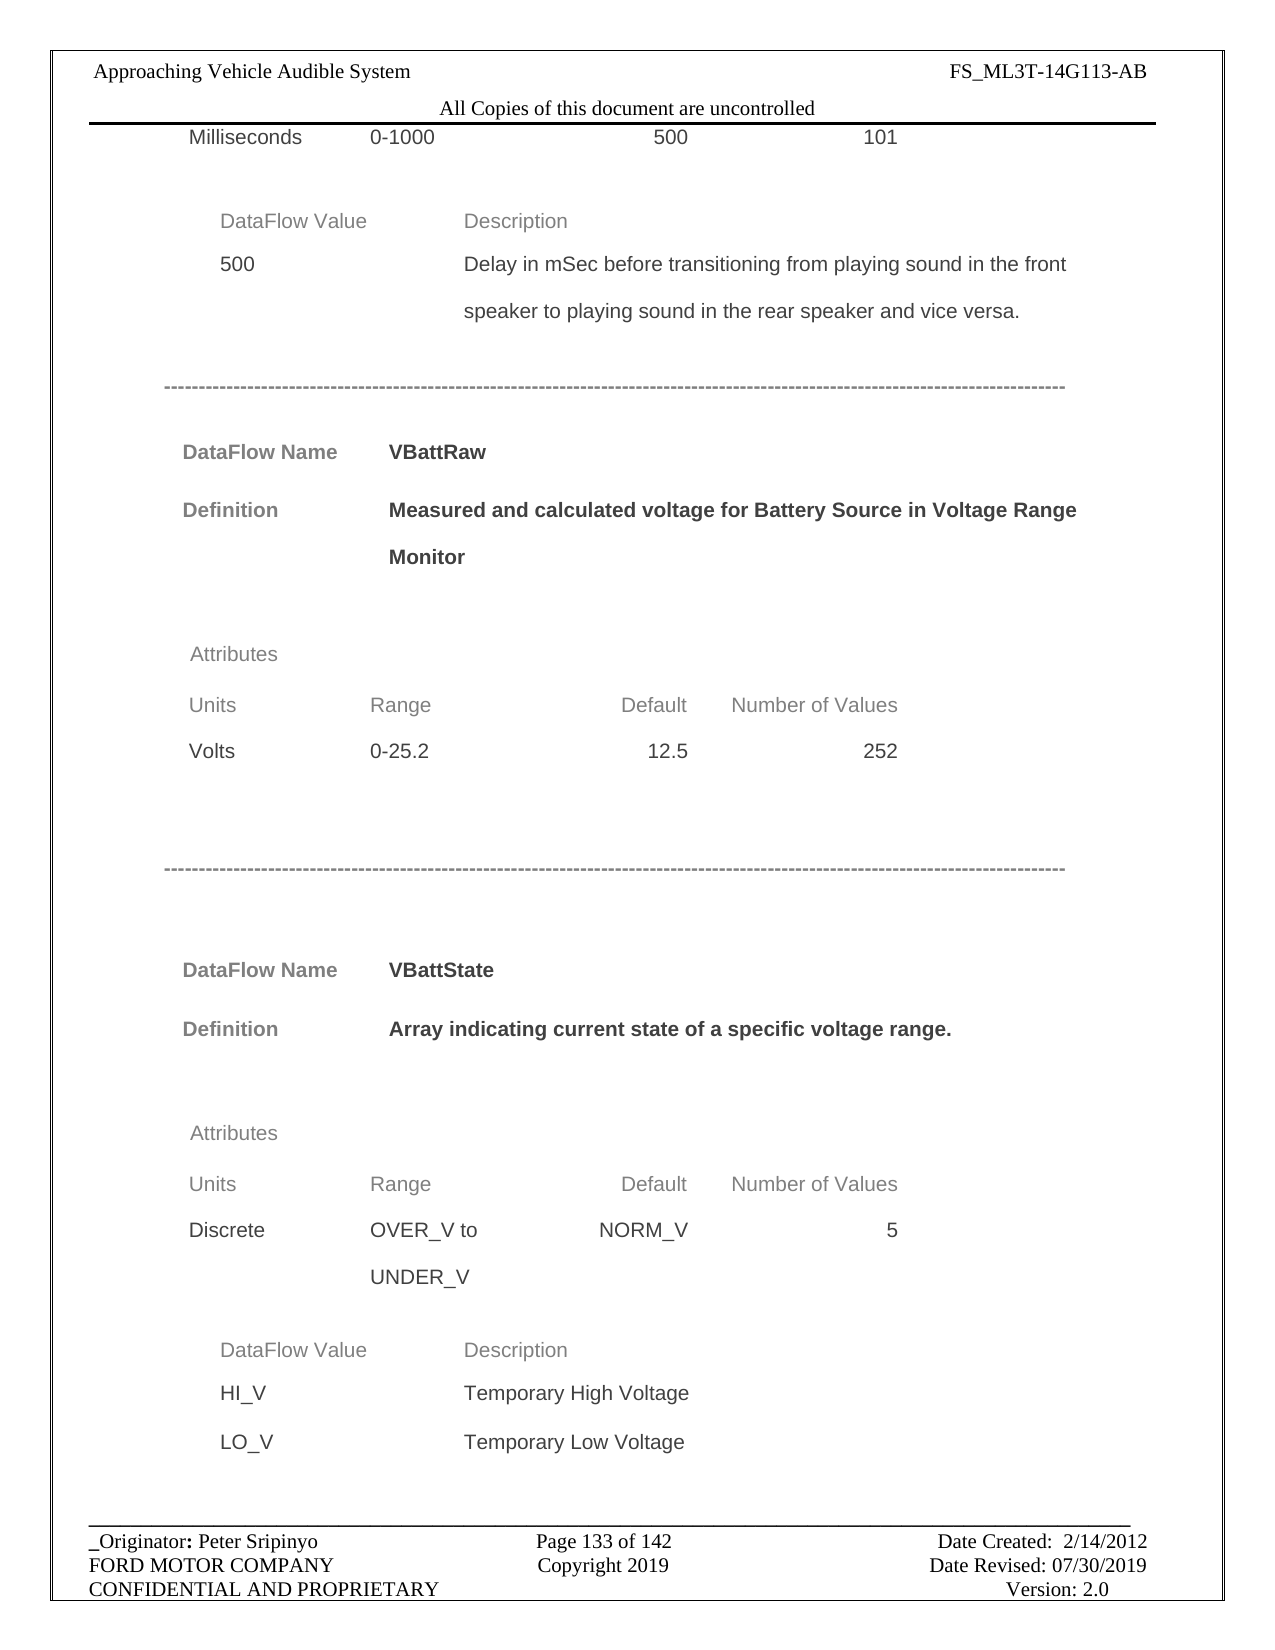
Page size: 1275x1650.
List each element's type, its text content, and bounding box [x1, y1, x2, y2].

text Attributes [89, 1121, 1152, 1144]
text ---------------------------------------------------------------------------------------------------------------------------------- [89, 856, 1152, 880]
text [89, 298, 1152, 322]
text Units Range Default Number of Values [89, 1172, 1152, 1196]
text Definition Array indicating current state of a specific voltage range. [89, 1017, 1152, 1041]
text ---------------------------------------------------------------------------------------------------------------------------------- [89, 374, 1152, 398]
text DataFlow Name VBattRaw [89, 439, 1152, 463]
text DataFlow Value Description [89, 208, 1152, 232]
text DataFlow Value Description [89, 1338, 1152, 1362]
text 500 Delay in mSec before transitioning from playing sound in the front [89, 252, 1152, 276]
text HI_V Temporary High Voltage [89, 1381, 1152, 1405]
text Discrete OVER_V to NORM_V 5 [89, 1218, 1152, 1242]
text Volts 0-25.2 12.5 252 [89, 739, 1152, 763]
text Monitor [89, 545, 1152, 569]
text UNDER_V [89, 1265, 1152, 1289]
text Definition Measured and calculated voltage for Battery Source in Voltage Range [89, 498, 1152, 522]
text Milliseconds 0-1000 500 101 [89, 125, 1152, 149]
text LO_V Temporary Low Voltage [89, 1430, 1152, 1454]
text Units Range Default Number of Values [89, 693, 1152, 717]
text DataFlow Name VBattState [89, 958, 1152, 982]
text Attributes [89, 642, 1152, 666]
